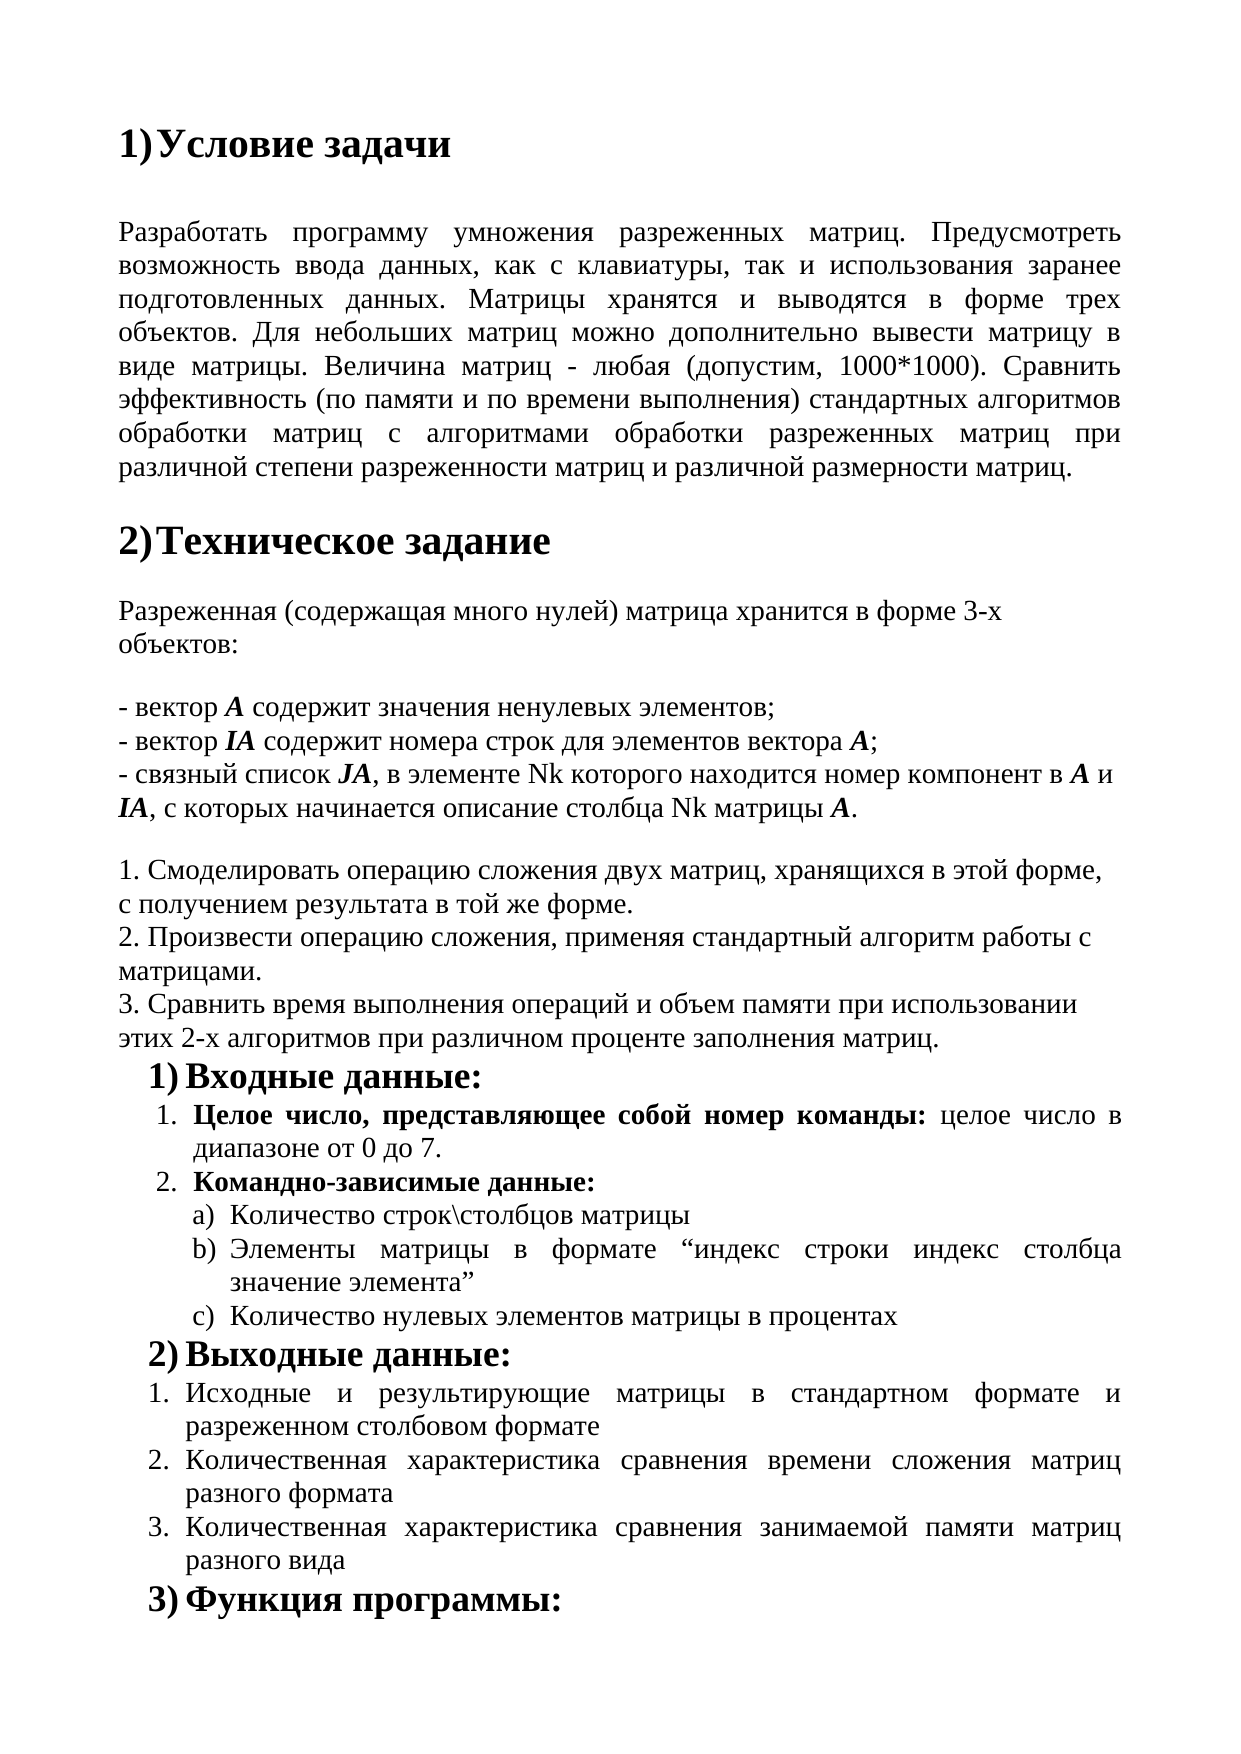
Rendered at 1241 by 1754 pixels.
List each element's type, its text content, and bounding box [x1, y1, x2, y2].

list Функция программы: [148, 1576, 1122, 1619]
text 3. Сравнить время выполнения операций и объем памяти при использовании [118, 987, 1122, 1020]
list Количественная характеристика сравнения времени сложения матриц разного формата [148, 1442, 1122, 1509]
list Количественная характеристика сравнения занимаемой памяти матриц разного вида [148, 1509, 1122, 1576]
list Целое число, представляющее собой номер команды: целое число в диапазоне от 0 до 7. [156, 1097, 1122, 1164]
text 2. Произвести операцию сложения, применяя стандартный алгоритм работы с [118, 919, 1122, 953]
text этих 2-х алгоритмов при различном проценте заполнения матриц. [118, 1020, 1122, 1054]
list Техническое задание [118, 516, 1122, 564]
list Выходные данные: [148, 1332, 1122, 1375]
list Количество строк\столбцов матрицы [192, 1197, 1122, 1231]
list Входные данные: [148, 1054, 1122, 1097]
text с получением результата в той же форме. [118, 886, 1122, 919]
list Условие задачи [118, 118, 1122, 166]
list Командно-зависимые данные: [156, 1164, 1122, 1197]
list Элементы матрицы в формате “индекс строки индекс столбца значение элемента” [192, 1231, 1122, 1298]
text Разработать программу умножения разреженных матриц. Предусмотреть возможность ввода данных, как с клавиатуры, так и использования заранее подготовленных данных. Матрицы хранятся и выводятся в форме трех объектов. Для небольших матриц можно дополнительно вывести матрицу в виде матрицы. Величина матриц - любая (допустим, 1000*1000). Сравнить эффективность (по памяти и по времени выполнения) стандартных алгоритмов обработки матриц с алгоритмами обработки разреженных матриц при различной степени разреженности матриц и различной размерности матриц. [118, 214, 1122, 482]
text 1. Смоделировать операцию сложения двух матриц, хранящихся в этой форме, [118, 852, 1122, 886]
list Количество нулевых элементов матрицы в процентах [192, 1298, 1122, 1332]
text матрицами. [118, 953, 1122, 987]
text - вектор A содержит значения ненулевых элементов; - вектор IA содержит номера строк для элементов вектора A; - связный список JA, в элементе Nk которого находится номер компонент в A и IA, с которых начинается описание столбца Nk матрицы A. [118, 689, 1122, 823]
list Исходные и результирующие матрицы в стандартном формате и разреженном столбовом формате [148, 1375, 1122, 1442]
text Разреженная (содержащая много нулей) матрица хранится в форме 3-х объектов: [118, 593, 1122, 660]
